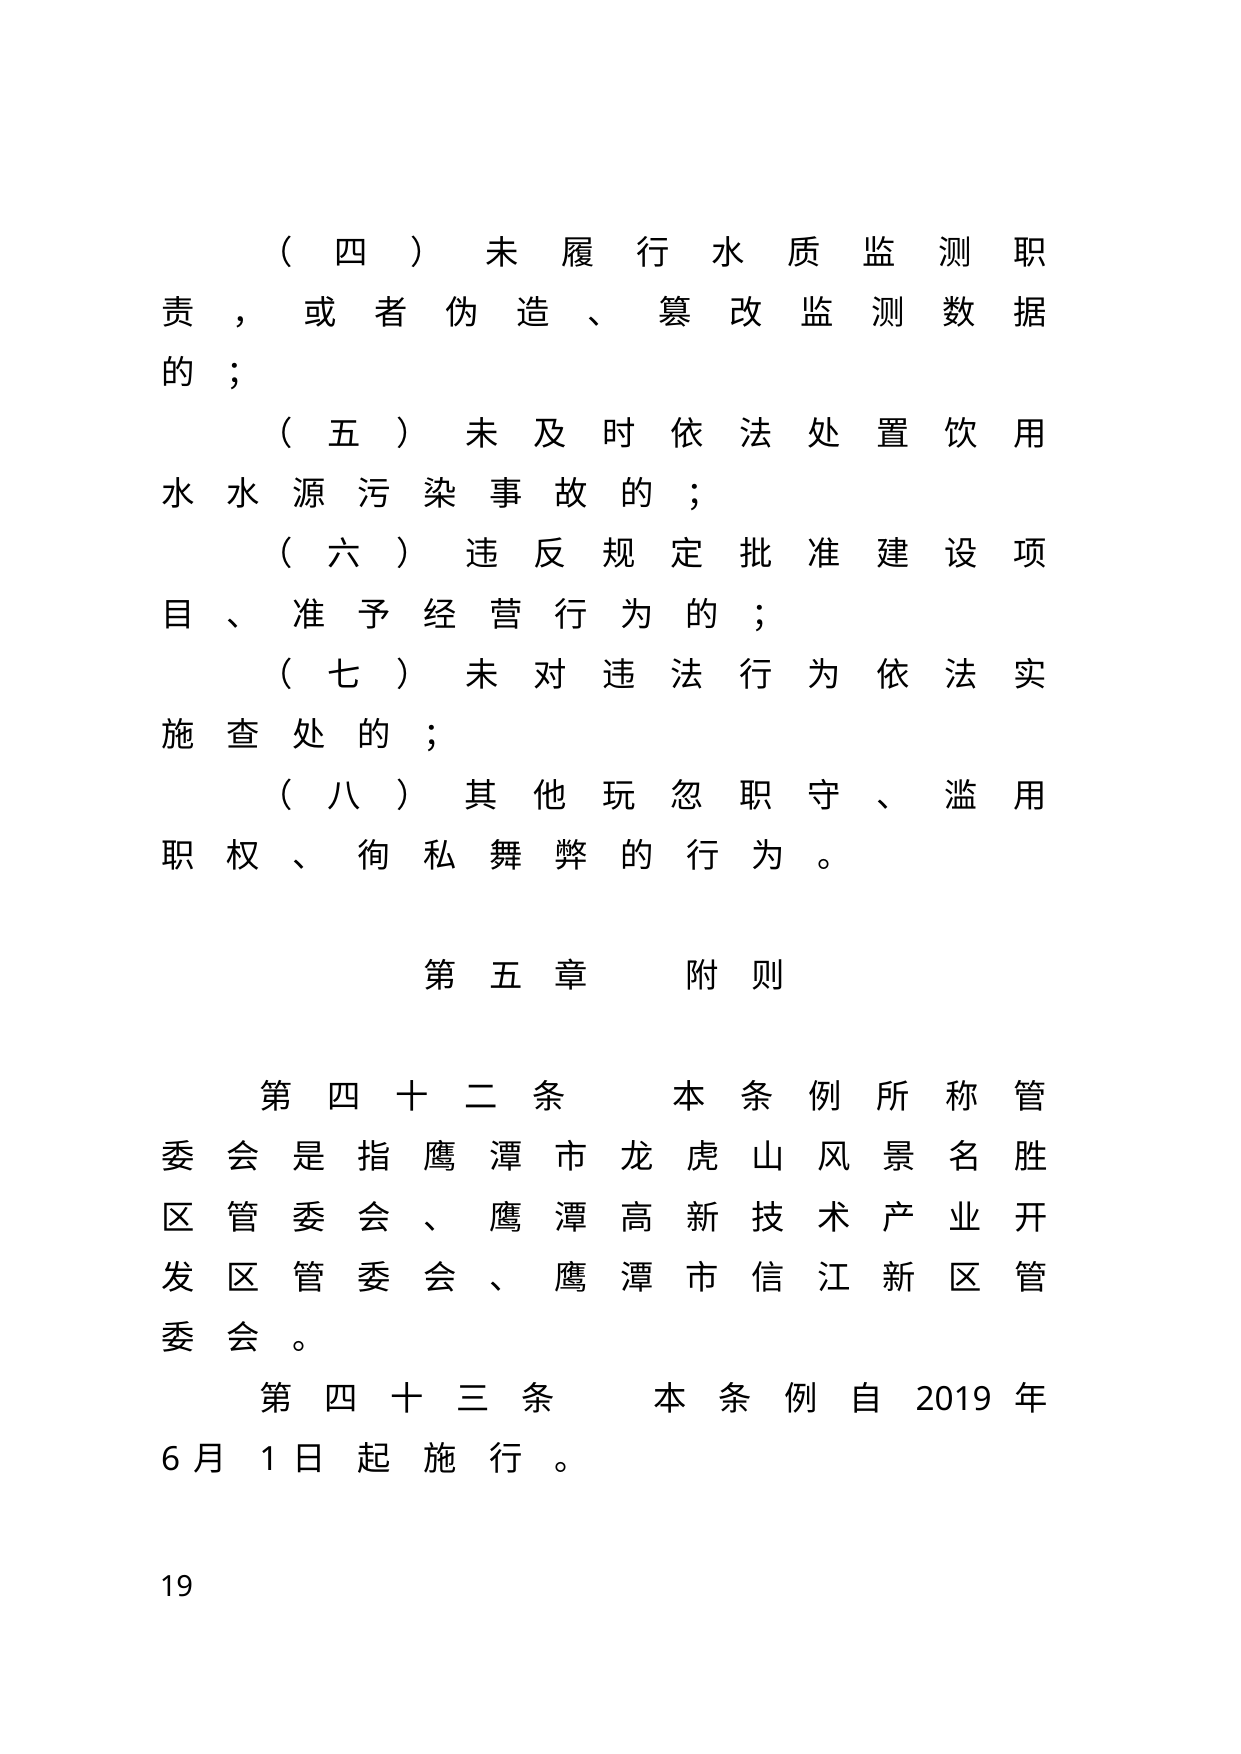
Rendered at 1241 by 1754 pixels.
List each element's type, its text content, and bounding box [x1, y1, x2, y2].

text 第四十二条 本条例所称管委会是指鹰潭市龙虎山风景名胜区管委会、鹰潭高新技术产业开发区管委会、鹰潭市信江新区管委会。 [161, 1064, 1079, 1365]
text （六）违反规定批准建设项目、准予经营行为的； [161, 521, 1079, 642]
text （七）未对违法行为依法实施查处的； [161, 642, 1079, 762]
text （五）未及时依法处置饮用水水源污染事故的； [161, 400, 1079, 521]
text 第四十三条 本条例自2019年6月1日起施行。 [161, 1365, 1079, 1486]
text （四）未履行水质监测职责，或者伪造、篡改监测数据的； [161, 219, 1079, 400]
text 第五章 附则 [161, 943, 1079, 1003]
text （八）其他玩忽职守、滥用职权、徇私舞弊的行为。 [161, 762, 1079, 883]
